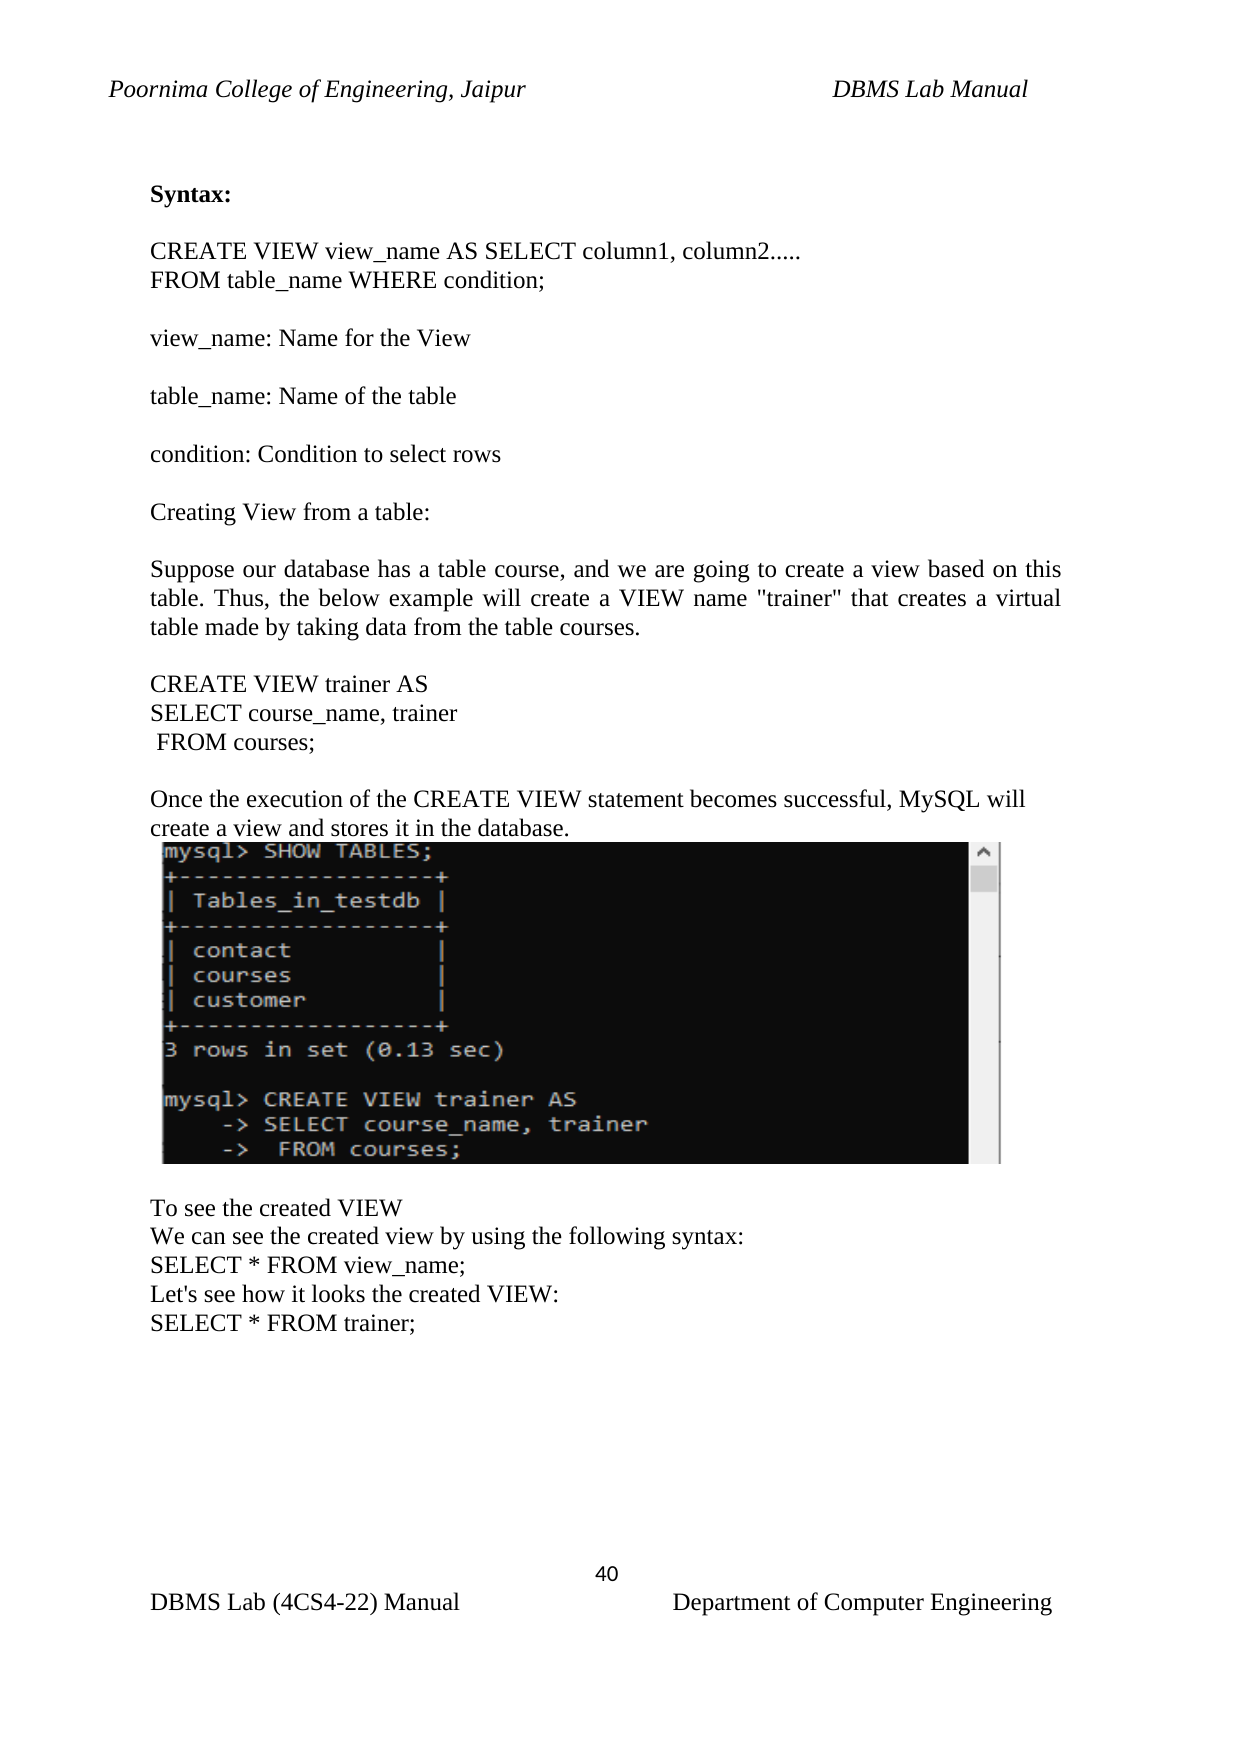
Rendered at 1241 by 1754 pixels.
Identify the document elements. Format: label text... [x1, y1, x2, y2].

text SELECT * FROM trainer; [150, 1308, 1063, 1336]
text Creating View from a table: [150, 497, 1063, 525]
text Syntax: [150, 179, 1063, 207]
text view_name: Name for the View [150, 323, 1063, 352]
text SELECT course_name, trainer [150, 698, 1063, 727]
text Once the execution of the CREATE VIEW statement becomes successful, MySQL will create a view and stores it in the database. [150, 784, 1063, 842]
text condition: Condition to select rows [150, 439, 1063, 467]
picture [150, 842, 1010, 1164]
text CREATE VIEW view_name AS SELECT column1, column2..... [150, 236, 1063, 265]
text Let's see how it looks the created VIEW: [150, 1279, 1063, 1308]
text table_name: Name of the table [150, 381, 1063, 409]
text CREATE VIEW trainer AS [150, 669, 1063, 698]
text FROM table_name WHERE condition; [150, 265, 1063, 294]
text To see the created VIEW [150, 1193, 1063, 1221]
text Suppose our database has a table course, and we are going to create a view based on this table. Thus, the below example will create a VIEW name "trainer" that creates a virtual table made by taking data from the table courses. [150, 554, 1063, 641]
text We can see the created view by using the following syntax: [150, 1221, 1063, 1250]
text FROM courses; [150, 727, 1063, 756]
text SELECT * FROM view_name; [150, 1250, 1063, 1279]
